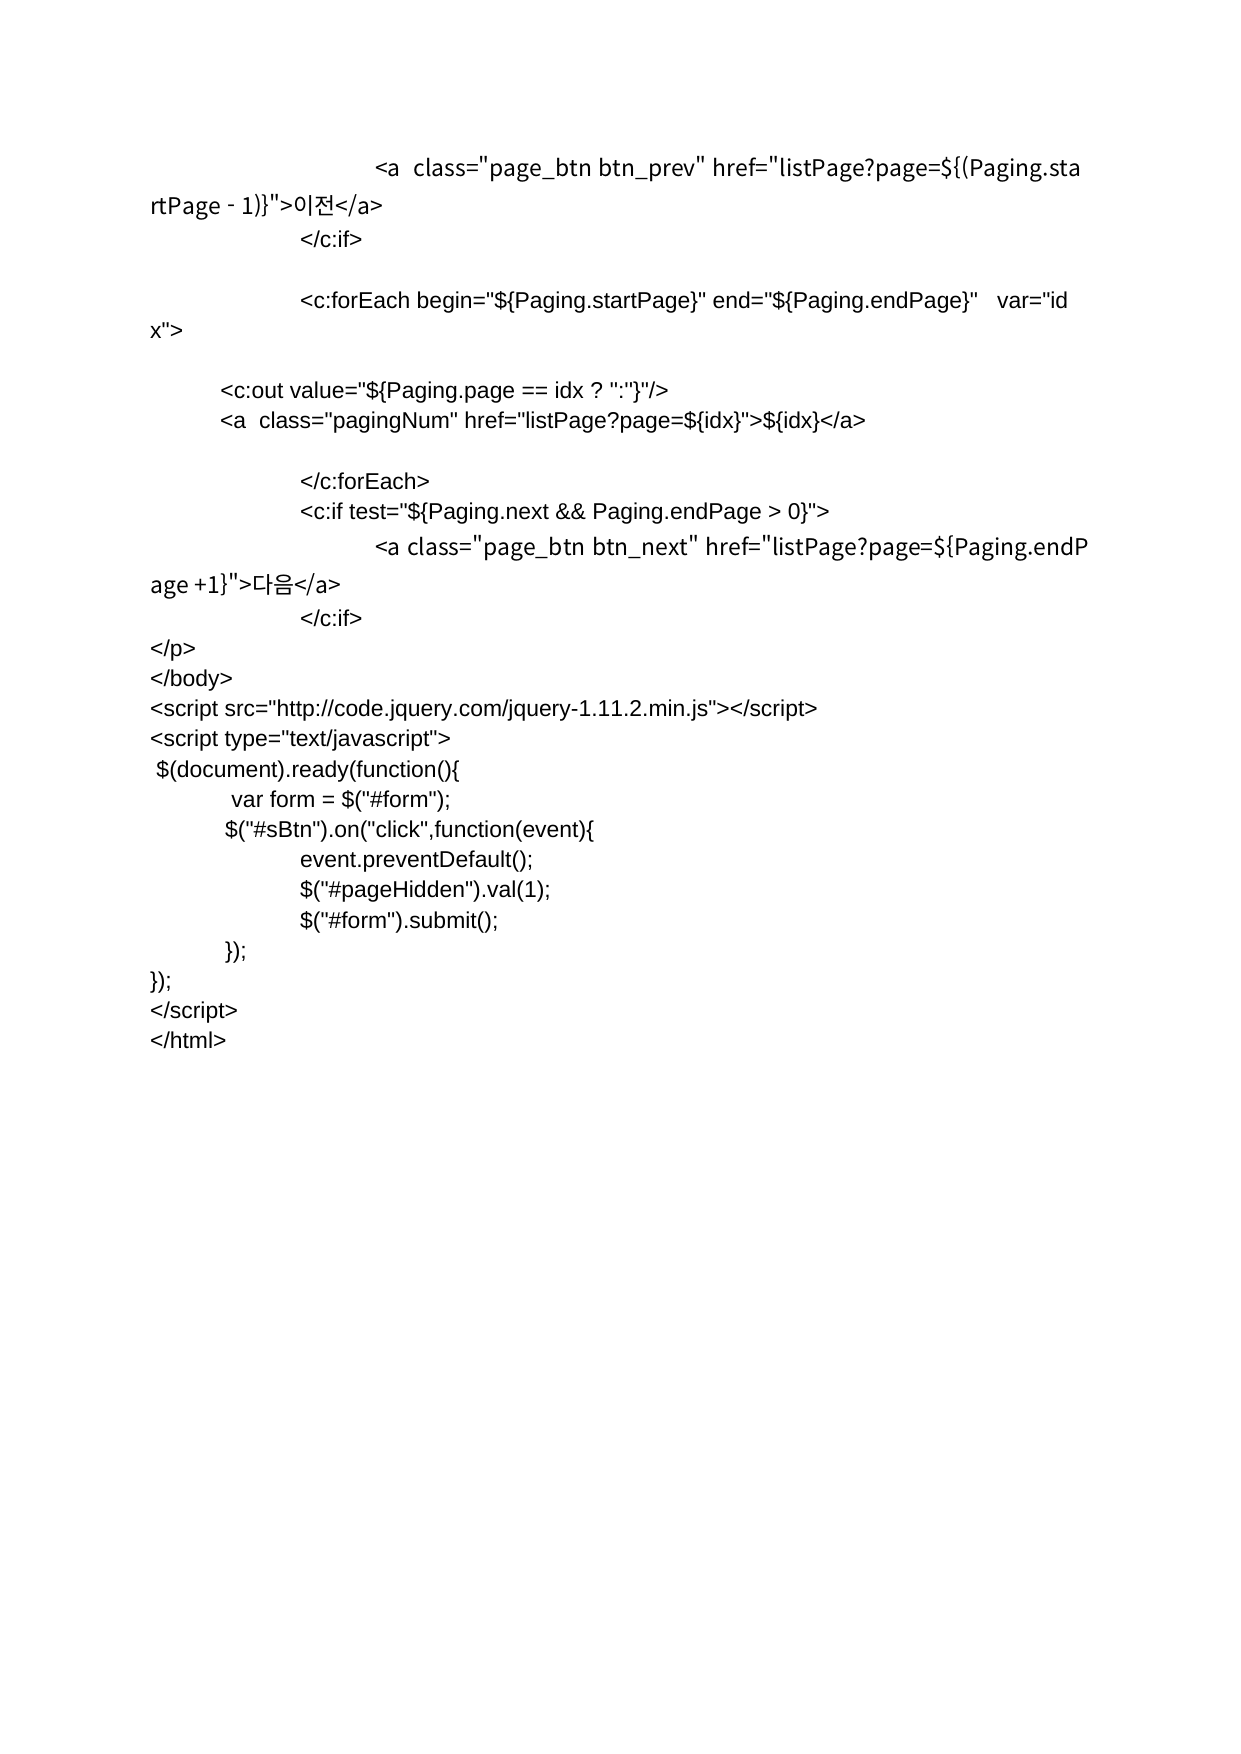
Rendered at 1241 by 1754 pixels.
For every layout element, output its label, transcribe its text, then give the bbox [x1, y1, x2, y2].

text <a class="pagingNum" href="listPage?page=${idx}">${idx}</a> [150, 407, 1090, 434]
text </c:if> [150, 226, 1090, 253]
text }); [150, 937, 1090, 963]
text <a class="page_btn btn_prev" href="listPage?page=${(Paging.startPage - 1)}">이전</a> [150, 150, 1090, 221]
text <c:if test="${Paging.next && Paging.endPage > 0}"> [150, 498, 1090, 524]
text $("#sBtn").on("click",function(event){ [150, 816, 1090, 842]
text <script type="text/javascript"> [150, 725, 1090, 752]
text <script src="http://code.jquery.com/jquery-1.11.2.min.js"></script> [150, 695, 1090, 722]
text </script> [150, 997, 1090, 1024]
text <c:out value="${Paging.page == idx ? '':''}"/> [150, 377, 1090, 404]
text $(document).ready(function(){ [150, 756, 1090, 782]
text }); [150, 967, 1090, 993]
text </c:if> [150, 604, 1090, 631]
text </html> [150, 1027, 1090, 1054]
text $("#pageHidden").val(1); [150, 876, 1090, 903]
text <c:forEach begin="${Paging.startPage}" end="${Paging.endPage}" var="idx"> [150, 287, 1090, 343]
text var form = $("#form"); [150, 786, 1090, 812]
text event.preventDefault(); [150, 846, 1090, 873]
text </c:forEach> [150, 468, 1090, 494]
text $("#form").submit(); [150, 907, 1090, 933]
text <a class="page_btn btn_next" href="listPage?page=${Paging.endPage +1}">다음</a> [150, 528, 1090, 600]
text </body> [150, 665, 1090, 691]
text </p> [150, 635, 1090, 661]
